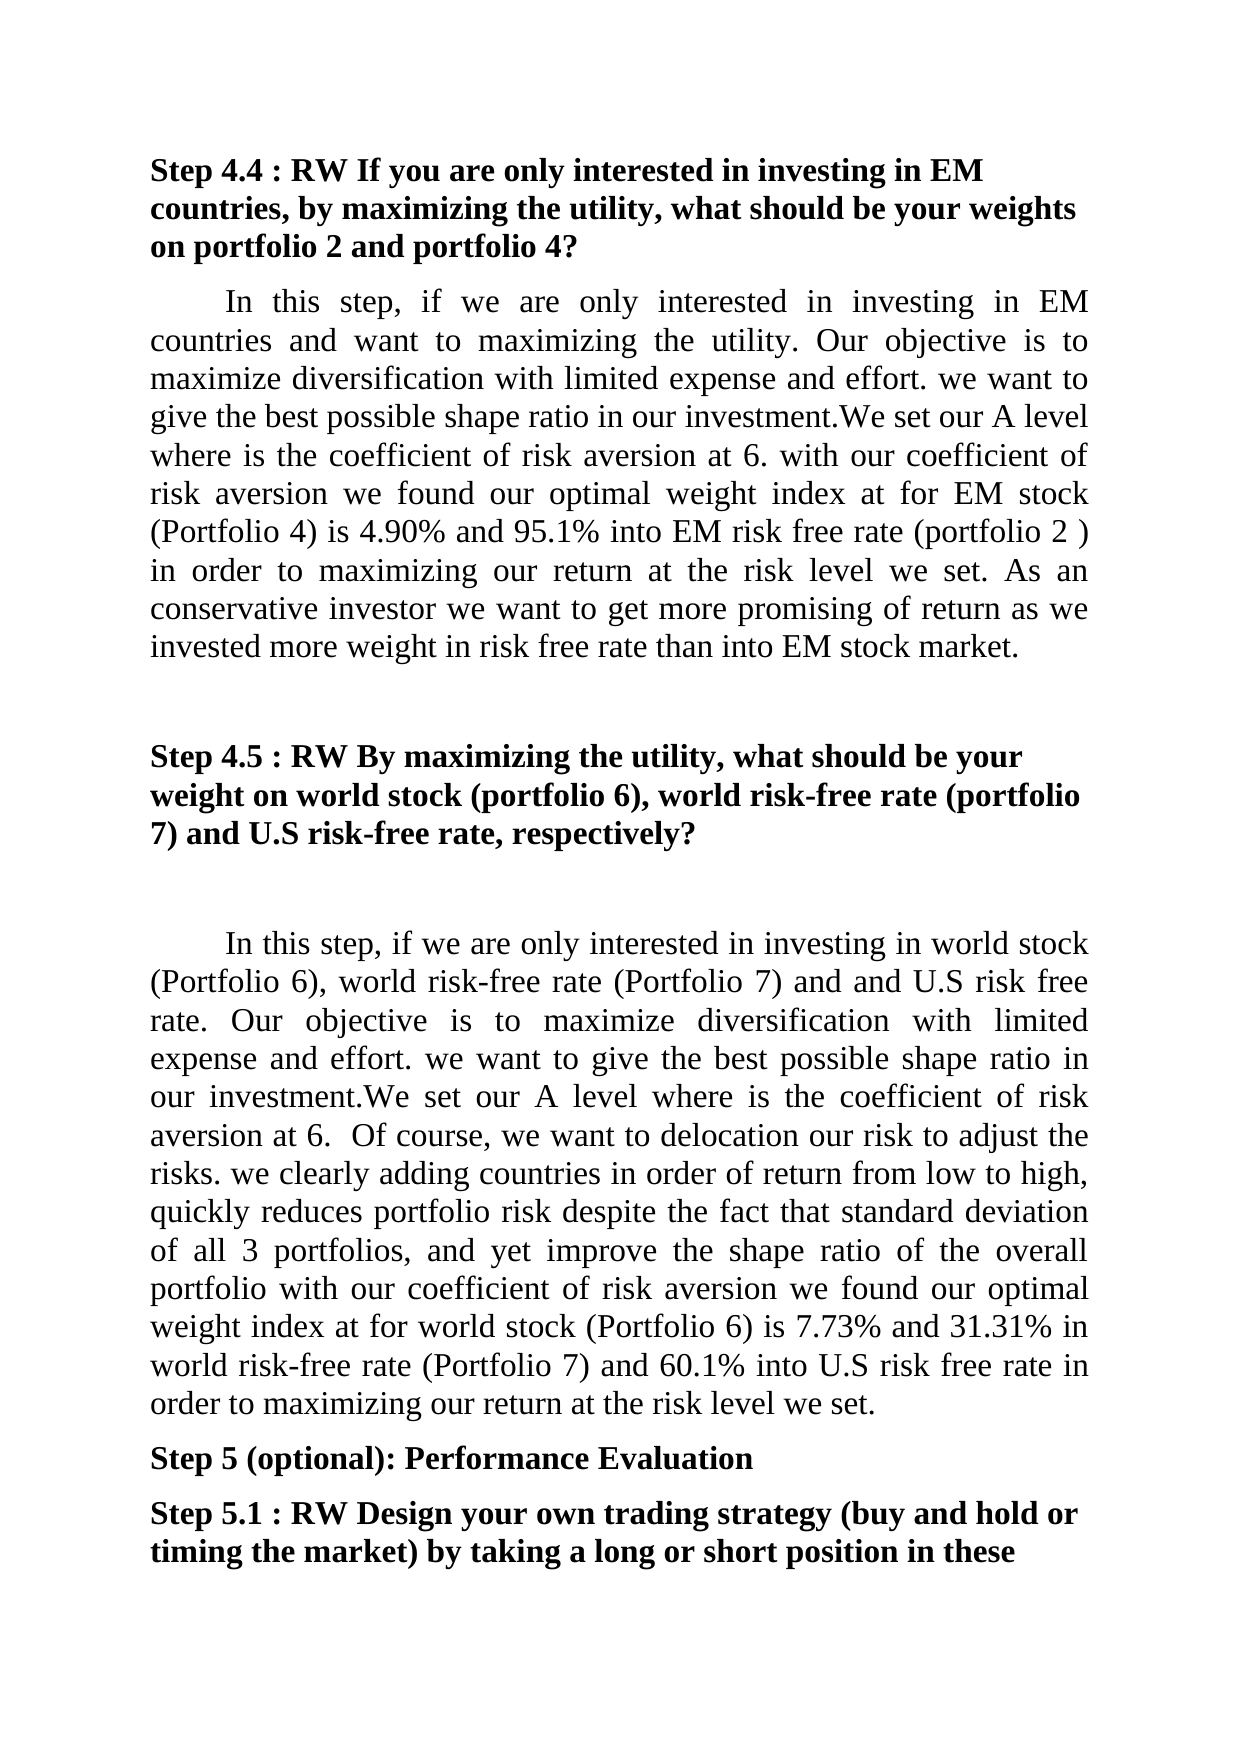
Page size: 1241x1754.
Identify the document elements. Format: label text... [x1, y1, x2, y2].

text In this step, if we are only interested in investing in world stock (Portfolio 6), world risk-free rate (Portfolio 7) and and U.S risk free rate. Our objective is to maximize diversification with limited expense and effort. we want to give the best possible shape ratio in our investment.We set our A level where is the coefficient of risk aversion at 6. Of course, we want to delocation our risk to adjust the risks. we clearly adding countries in order of return from low to high, quickly reduces portfolio risk despite the fact that standard deviation of all 3 portfolios, and yet improve the shape ratio of the overall portfolio with our coefficient of risk aversion we found our optimal weight index at for world stock (Portfolio 6) is 7.73% and 31.31% in world risk-free rate (Portfolio 7) and 60.1% into U.S risk free rate in order to maximizing our return at the risk level we set. [150, 923, 1090, 1422]
text Step 4.4 : RW If you are only interested in investing in EM countries, by maximizing the utility, what should be your weights on portfolio 2 and portfolio 4? [150, 150, 1090, 265]
text Step 5 (optional): Performance Evaluation [150, 1438, 1090, 1477]
text Step 4.5 : RW By maximizing the utility, what should be your weight on world stock (portfolio 6), world risk-free rate (portfolio 7) and U.S risk-free rate, respectively? [150, 737, 1090, 852]
text In this step, if we are only interested in investing in EM countries and want to maximizing the utility. Our objective is to maximize diversification with limited expense and effort. we want to give the best possible shape ratio in our investment.We set our A level where is the coefficient of risk aversion at 6. with our coefficient of risk aversion we found our optimal weight index at for EM stock (Portfolio 4) is 4.90% and 95.1% into EM risk free rate (portfolio 2 ) in order to maximizing our return at the risk level we set. As an conservative investor we want to get more promising of return as we invested more weight in risk free rate than into EM stock market. [150, 282, 1090, 665]
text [150, 1493, 1090, 1570]
